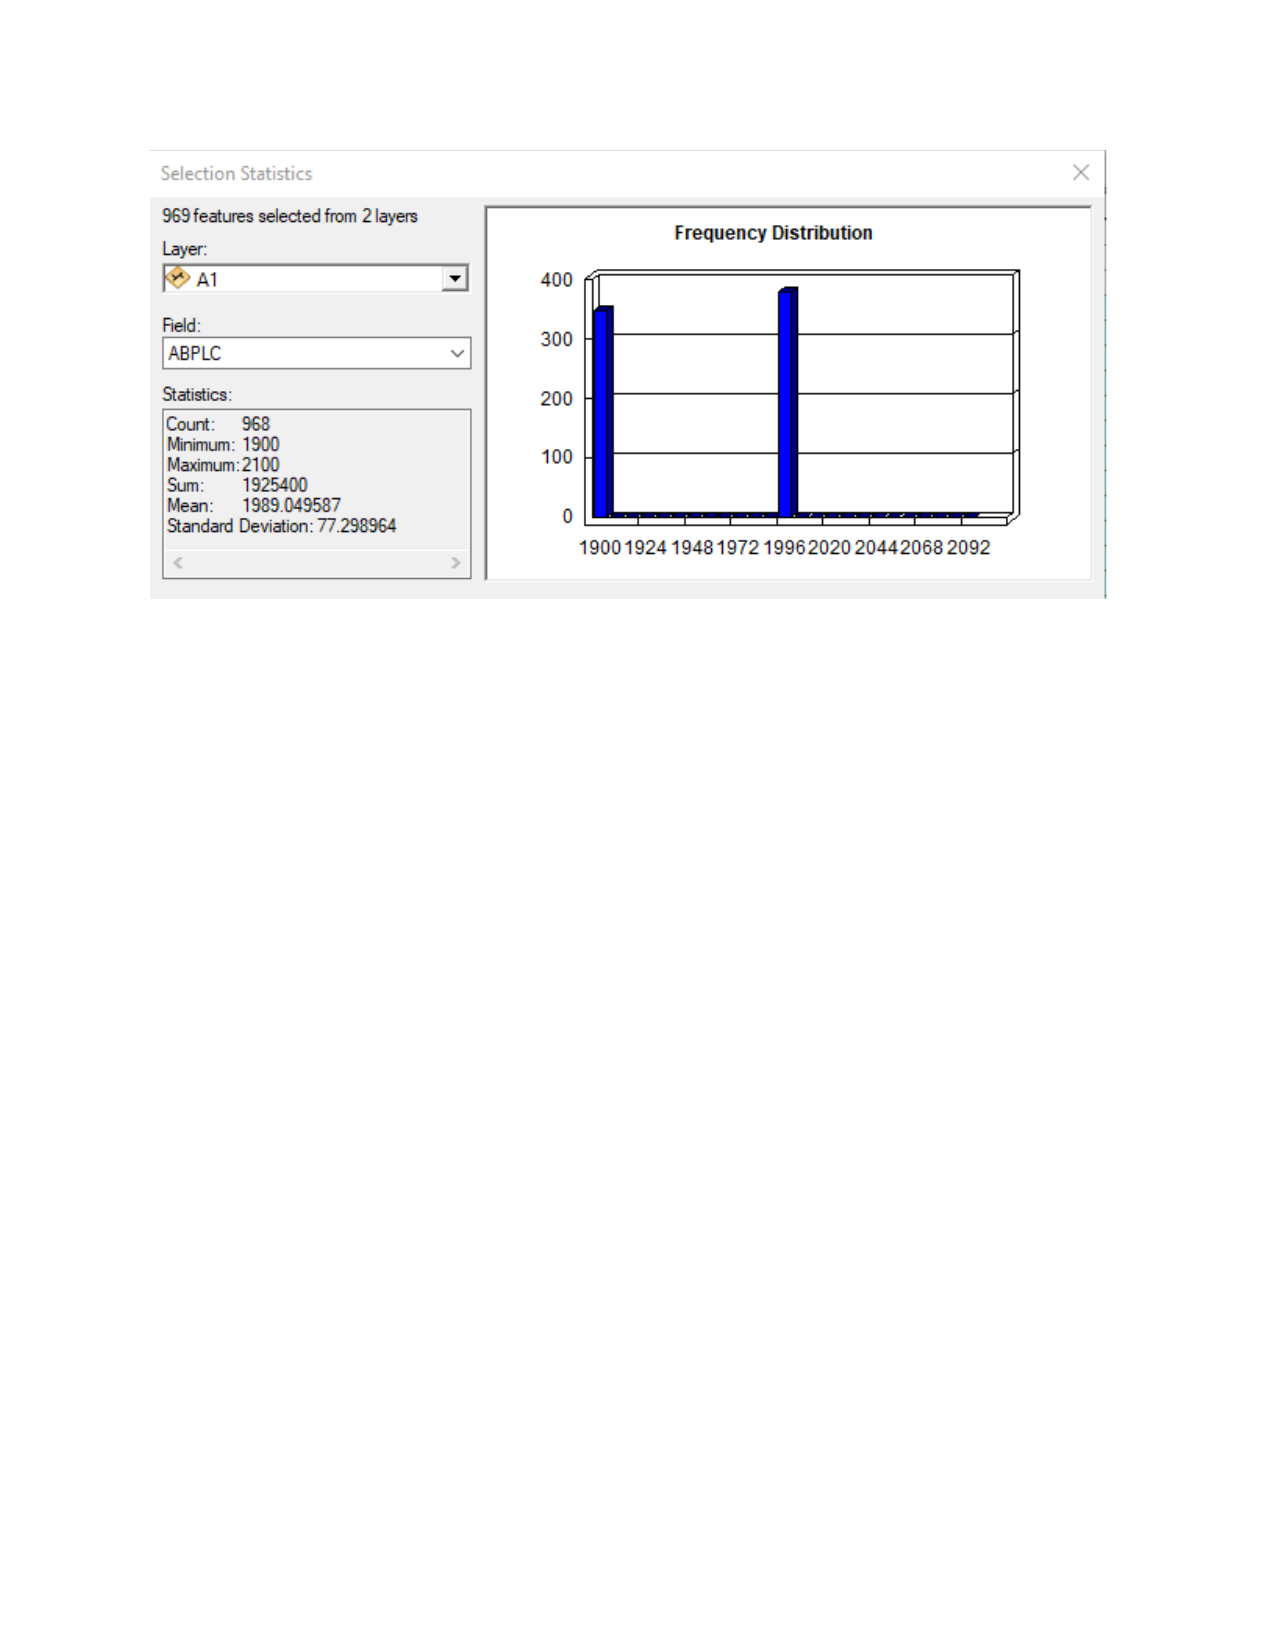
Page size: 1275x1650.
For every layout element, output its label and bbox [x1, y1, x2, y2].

picture [150, 150, 1107, 599]
